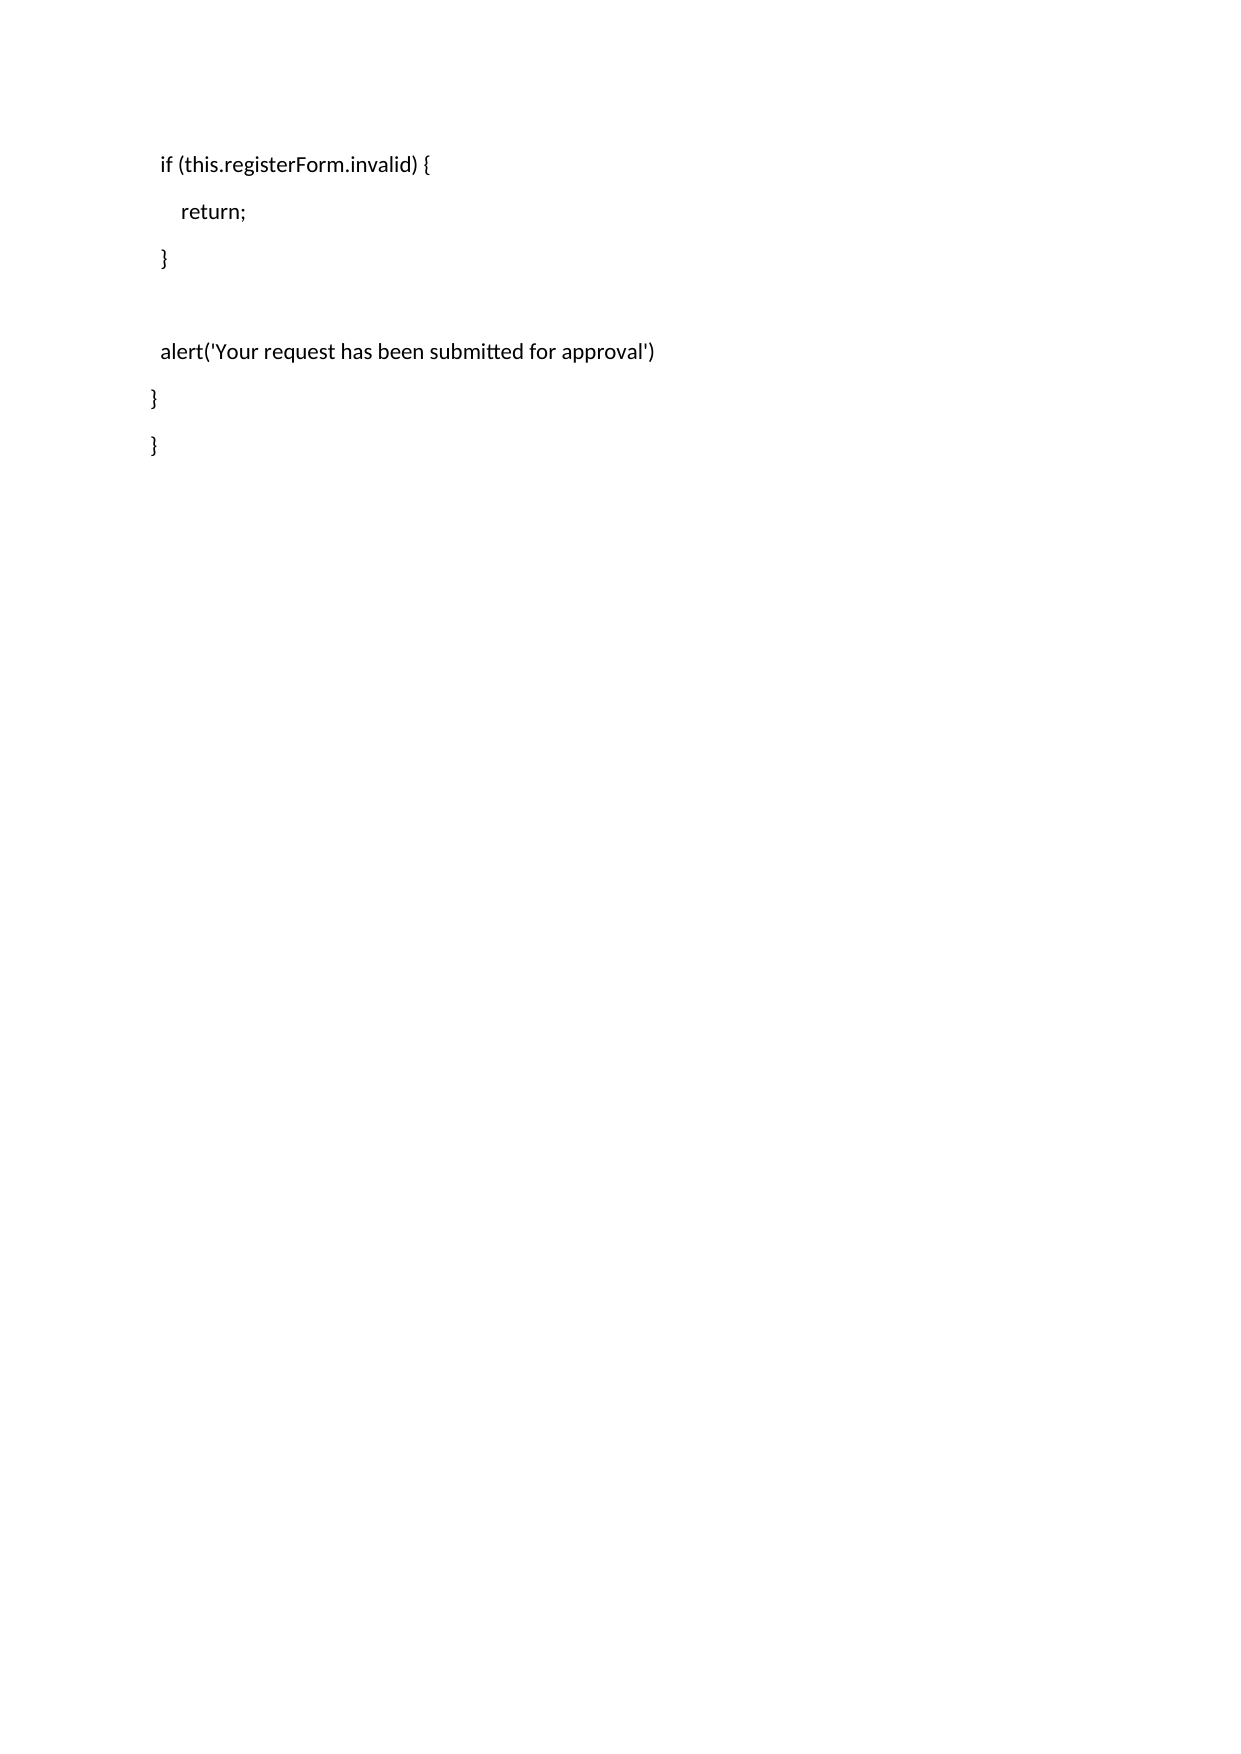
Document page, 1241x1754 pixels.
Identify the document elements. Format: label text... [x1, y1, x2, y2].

text alert('Your request has been submitted for approval') [150, 337, 1090, 366]
text if (this.registerForm.invalid) { [150, 150, 1090, 178]
text } [150, 244, 1090, 272]
text } [150, 431, 1090, 459]
text return; [150, 197, 1090, 225]
text } [150, 384, 1090, 412]
